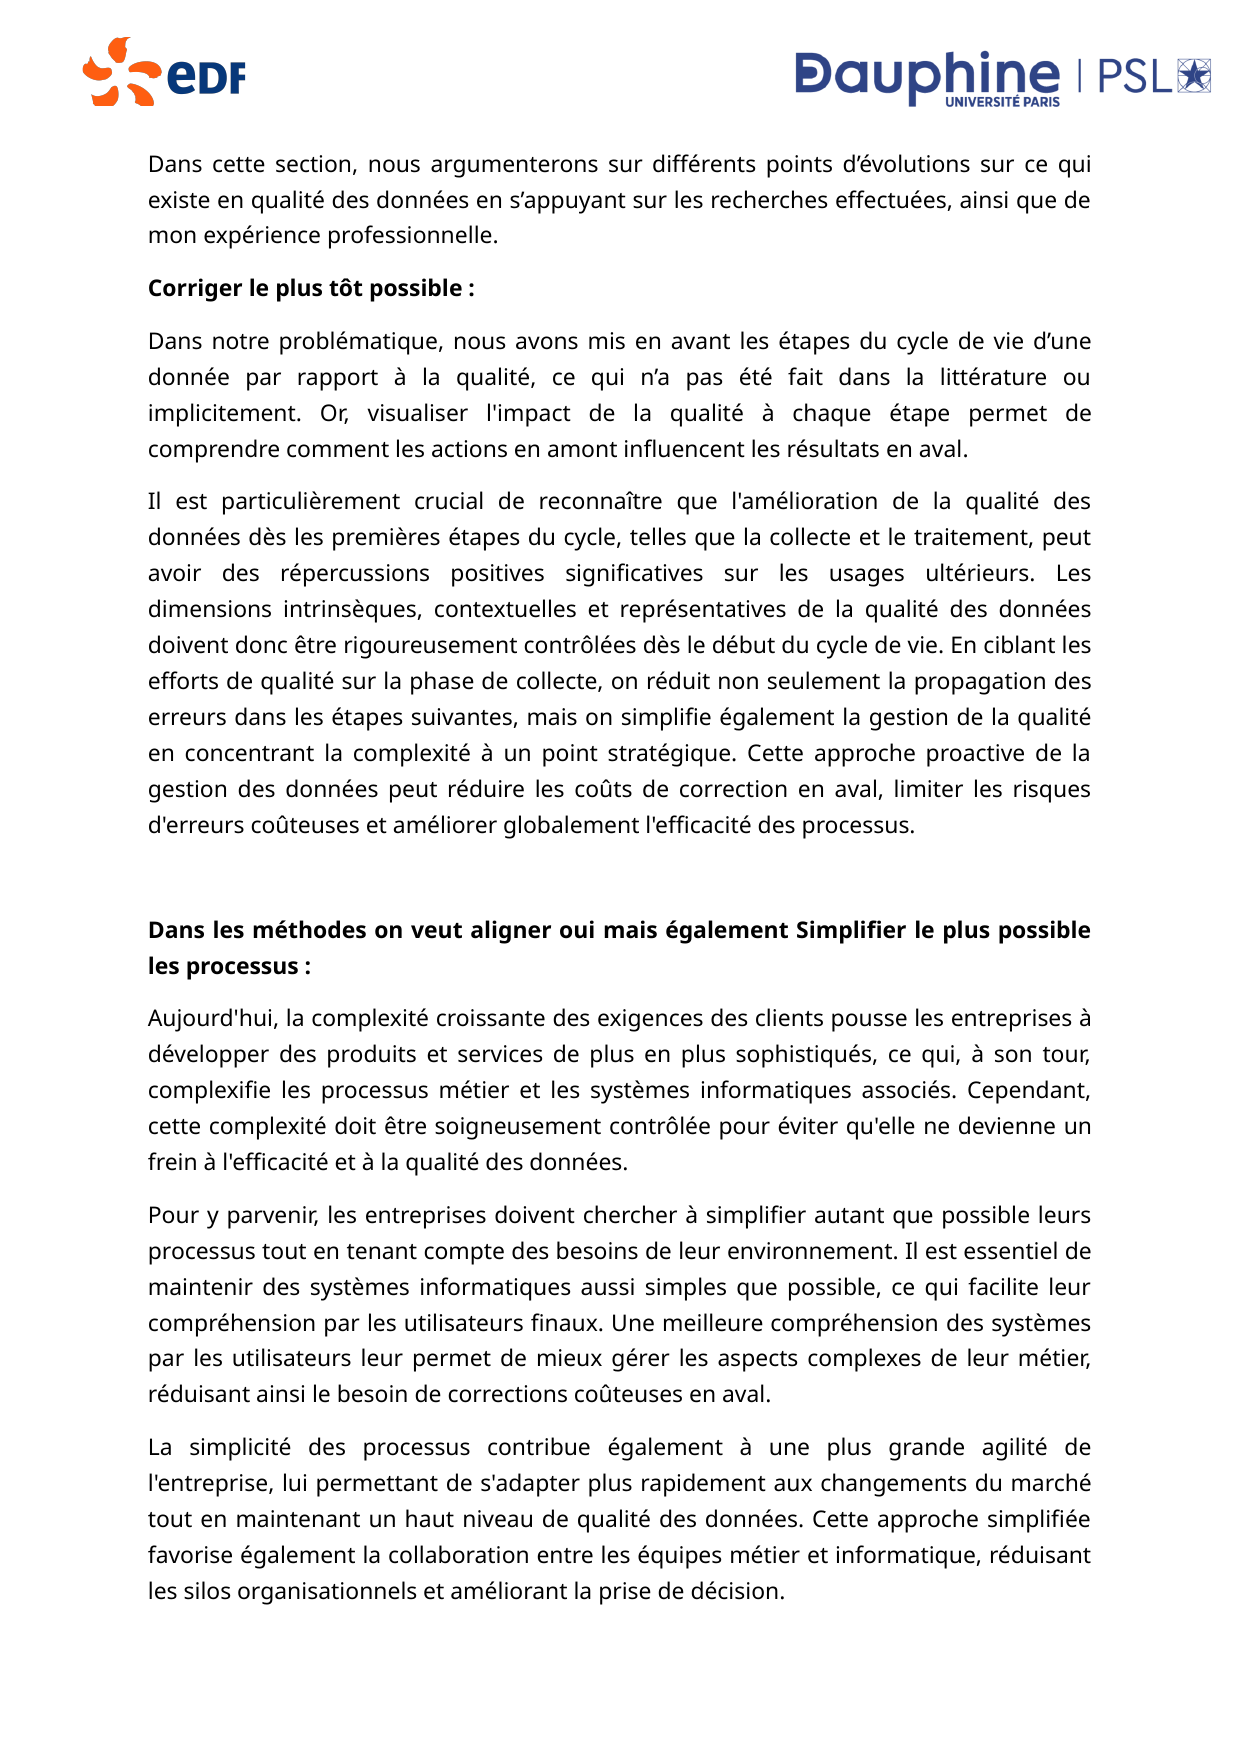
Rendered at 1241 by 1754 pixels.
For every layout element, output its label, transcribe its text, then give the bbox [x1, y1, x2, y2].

text Dans notre problématique, nous avons mis en avant les étapes du cycle de vie d’une donnée par rapport à la qualité, ce qui n’a pas été fait dans la littérature ou implicitement. Or, visualiser l'impact de la qualité à chaque étape permet de comprendre comment les actions en amont influencent les résultats en aval. [148, 325, 1093, 464]
text Il est particulièrement crucial de reconnaître que l'amélioration de la qualité des données dès les premières étapes du cycle, telles que la collecte et le traitement, peut avoir des répercussions positives significatives sur les usages ultérieurs. Les dimensions intrinsèques, contextuelles et représentatives de la qualité des données doivent donc être rigoureusement contrôlées dès le début du cycle de vie. En ciblant les efforts de qualité sur la phase de collecte, on réduit non seulement la propagation des erreurs dans les étapes suivantes, mais on simplifie également la gestion de la qualité en concentrant la complexité à un point stratégique. Cette approche proactive de la gestion des données peut réduire les coûts de correction en aval, limiter les risques d'erreurs coûteuses et améliorer globalement l'efficacité des processus. [148, 485, 1093, 840]
text Aujourd'hui, la complexité croissante des exigences des clients pousse les entreprises à développer des produits et services de plus en plus sophistiqués, ce qui, à son tour, complexifie les processus métier et les systèmes informatiques associés. Cependant, cette complexité doit être soigneusement contrôlée pour éviter qu'elle ne devienne un frein à l'efficacité et à la qualité des données. [148, 1002, 1093, 1177]
text La simplicité des processus contribue également à une plus grande agilité de l'entreprise, lui permettant de s'adapter plus rapidement aux changements du marché tout en maintenant un haut niveau de qualité des données. Cette approche simplifiée favorise également la collaboration entre les équipes métier et informatique, réduisant les silos organisationnels et améliorant la prise de décision. [148, 1431, 1093, 1606]
picture [82, 37, 245, 106]
text Dans cette section, nous argumenterons sur différents points d’évolutions sur ce qui existe en qualité des données en s’appuyant sur les recherches effectuées, ainsi que de mon expérience professionnelle. [148, 148, 1093, 251]
text Corriger le plus tôt possible : [148, 272, 1093, 303]
text Dans les méthodes on veut aligner oui mais également Simplifier le plus possible les processus : [148, 914, 1093, 981]
text Pour y parvenir, les entreprises doivent chercher à simplifier autant que possible leurs processus tout en tenant compte des besoins de leur environnement. Il est essentiel de maintenir des systèmes informatiques aussi simples que possible, ce qui facilite leur compréhension par les utilisateurs finaux. Une meilleure compréhension des systèmes par les utilisateurs leur permet de mieux gérer les aspects complexes de leur métier, réduisant ainsi le besoin de corrections coûteuses en aval. [148, 1199, 1093, 1409]
picture [793, 48, 1213, 109]
